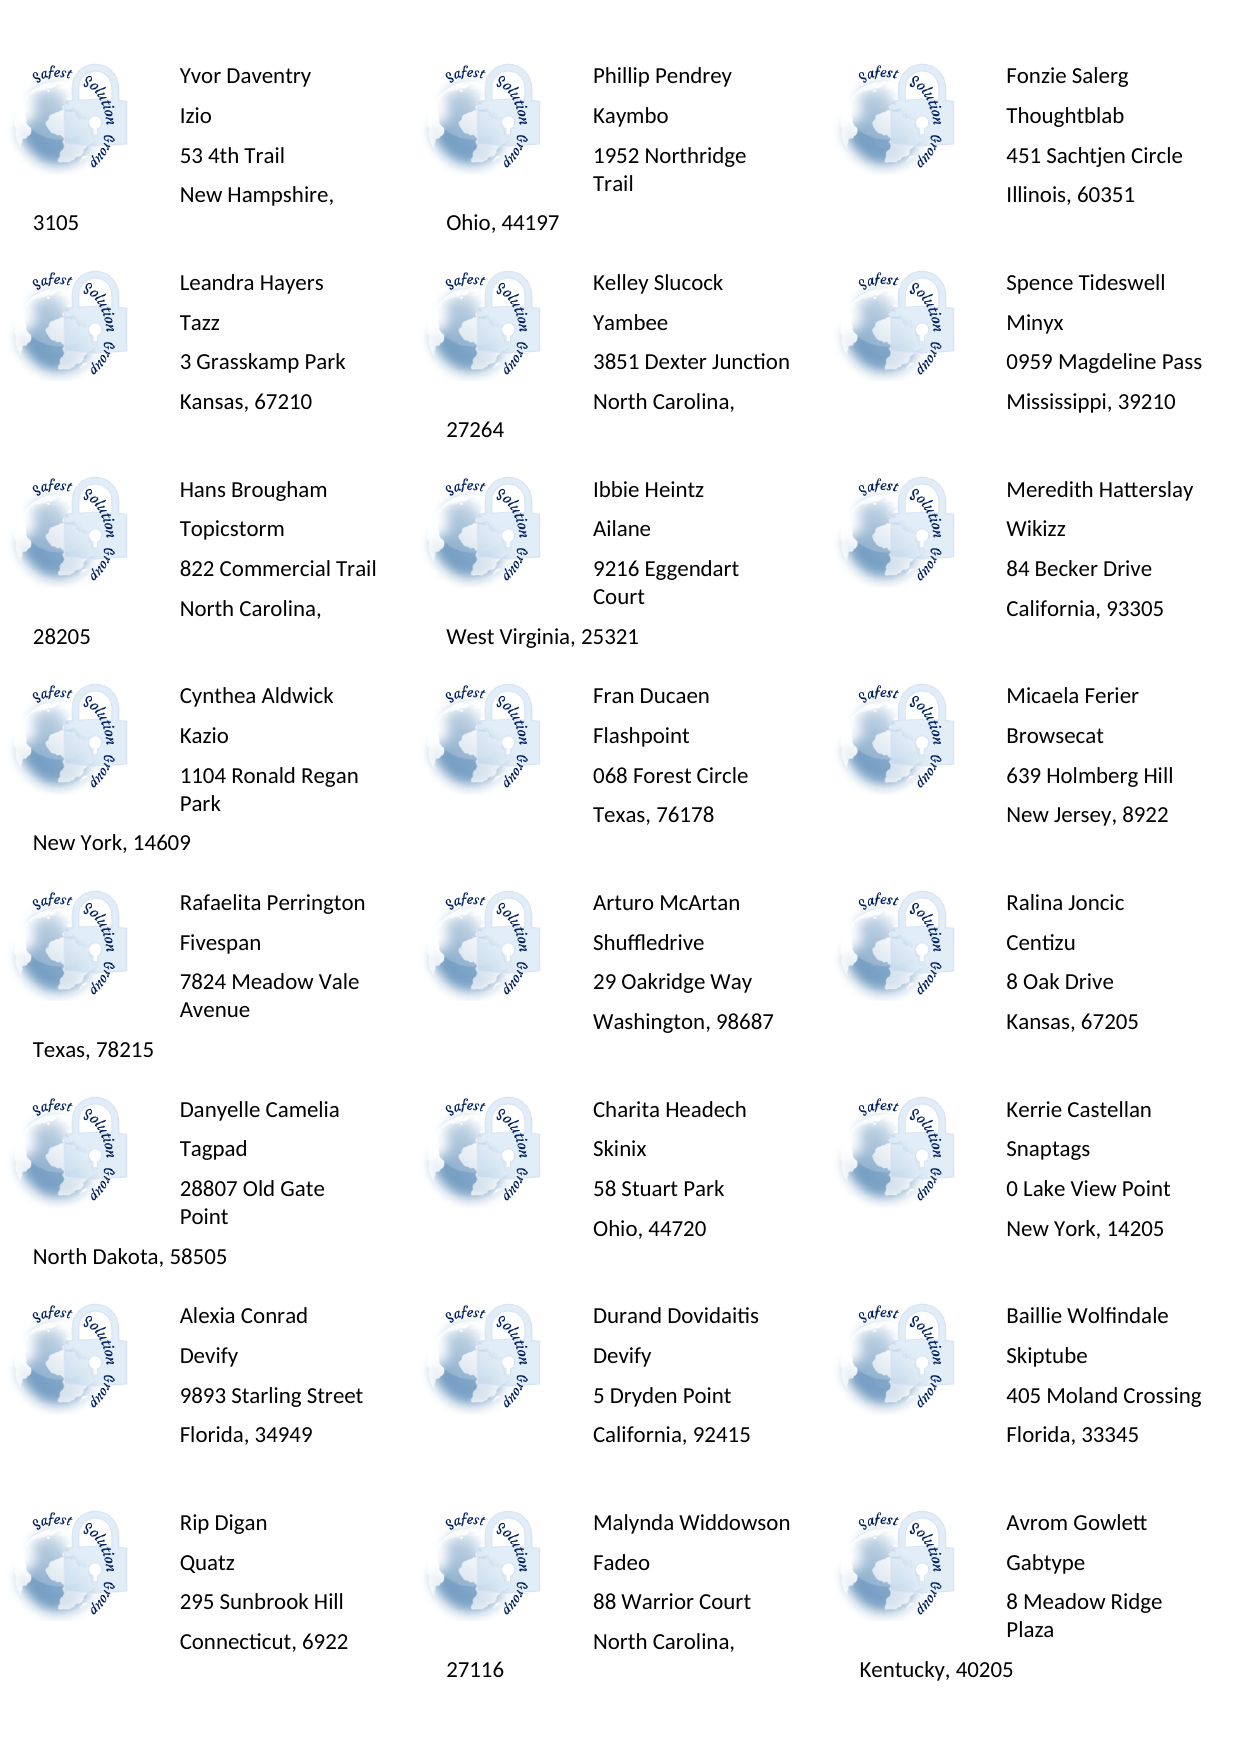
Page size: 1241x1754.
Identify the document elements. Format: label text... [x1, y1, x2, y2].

picture [3, 51, 129, 174]
picture [416, 51, 542, 174]
picture [416, 1291, 542, 1414]
table_cell Baillie Wolfindale Skiptube 405 Moland Crossing Florida, 33345 [825, 1290, 1238, 1497]
picture [829, 465, 955, 587]
table_cell Danyelle Camelia Tagpad 28807 Old Gate Point North Dakota, 58505 [0, 1084, 412, 1290]
table_cell Meredith Hatterslay Wikizz 84 Becker Drive California, 93305 [825, 464, 1238, 670]
picture [829, 878, 955, 1000]
picture [3, 465, 129, 587]
table_cell Kerrie Castellan Snaptags 0 Lake View Point New York, 14205 [825, 1084, 1238, 1290]
table_cell Avrom Gowlett Gabtype 8 Meadow Ridge Plaza Kentucky, 40205 [825, 1497, 1238, 1703]
picture [3, 1291, 129, 1414]
table_cell Micaela Ferier Browsecat 639 Holmberg Hill New Jersey, 8922 [825, 670, 1238, 877]
picture [829, 1498, 955, 1620]
table_cell Durand Dovidaitis Devify 5 Dryden Point California, 92415 [412, 1290, 825, 1497]
table_cell Ralina Joncic Centizu 8 Oak Drive Kansas, 67205 [825, 877, 1238, 1083]
table_cell Malynda Widdowson Fadeo 88 Warrior Court North Carolina, 27116 [412, 1497, 825, 1703]
table_cell Rip Digan Quatz 295 Sunbrook Hill Connecticut, 6922 [0, 1497, 412, 1703]
table_cell Alexia Conrad Devify 9893 Starling Street Florida, 34949 [0, 1290, 412, 1497]
picture [829, 671, 955, 794]
picture [416, 258, 542, 380]
table_cell Charita Headech Skinix 58 Stuart Park Ohio, 44720 [412, 1084, 825, 1290]
table_cell Ibbie Heintz Ailane 9216 Eggendart Court West Virginia, 25321 [412, 464, 825, 670]
picture [3, 1085, 129, 1207]
table_cell Rafaelita Perrington Fivespan 7824 Meadow Vale Avenue Texas, 78215 [0, 877, 412, 1083]
picture [829, 1291, 955, 1414]
picture [416, 465, 542, 587]
picture [3, 671, 129, 794]
picture [416, 1085, 542, 1207]
table_header Phillip Pendrey Kaymbo 1952 Northridge Trail Ohio, 44197 [412, 50, 825, 257]
table_cell Hans Brougham Topicstorm 822 Commercial Trail North Carolina, 28205 [0, 464, 412, 670]
table_cell Fran Ducaen Flashpoint 068 Forest Circle Texas, 76178 [412, 670, 825, 877]
picture [829, 258, 955, 380]
table_cell Kelley Slucock Yambee 3851 Dexter Junction North Carolina, 27264 [412, 257, 825, 463]
picture [829, 1085, 955, 1207]
table_header Fonzie Salerg Thoughtblab 451 Sachtjen Circle Illinois, 60351 [825, 50, 1238, 257]
table_cell Arturo McArtan Shuffledrive 29 Oakridge Way Washington, 98687 [412, 877, 825, 1083]
picture [416, 1498, 542, 1620]
table_header Yvor Daventry Izio 53 4th Trail New Hampshire, 3105 [0, 50, 412, 257]
picture [3, 258, 129, 380]
picture [416, 671, 542, 794]
table_cell Spence Tideswell Minyx 0959 Magdeline Pass Mississippi, 39210 [825, 257, 1238, 463]
picture [3, 1498, 129, 1620]
picture [416, 878, 542, 1000]
table_cell Leandra Hayers Tazz 3 Grasskamp Park Kansas, 67210 [0, 257, 412, 463]
picture [829, 51, 955, 174]
picture [3, 878, 129, 1000]
table_cell Cynthea Aldwick Kazio 1104 Ronald Regan Park New York, 14609 [0, 670, 412, 877]
